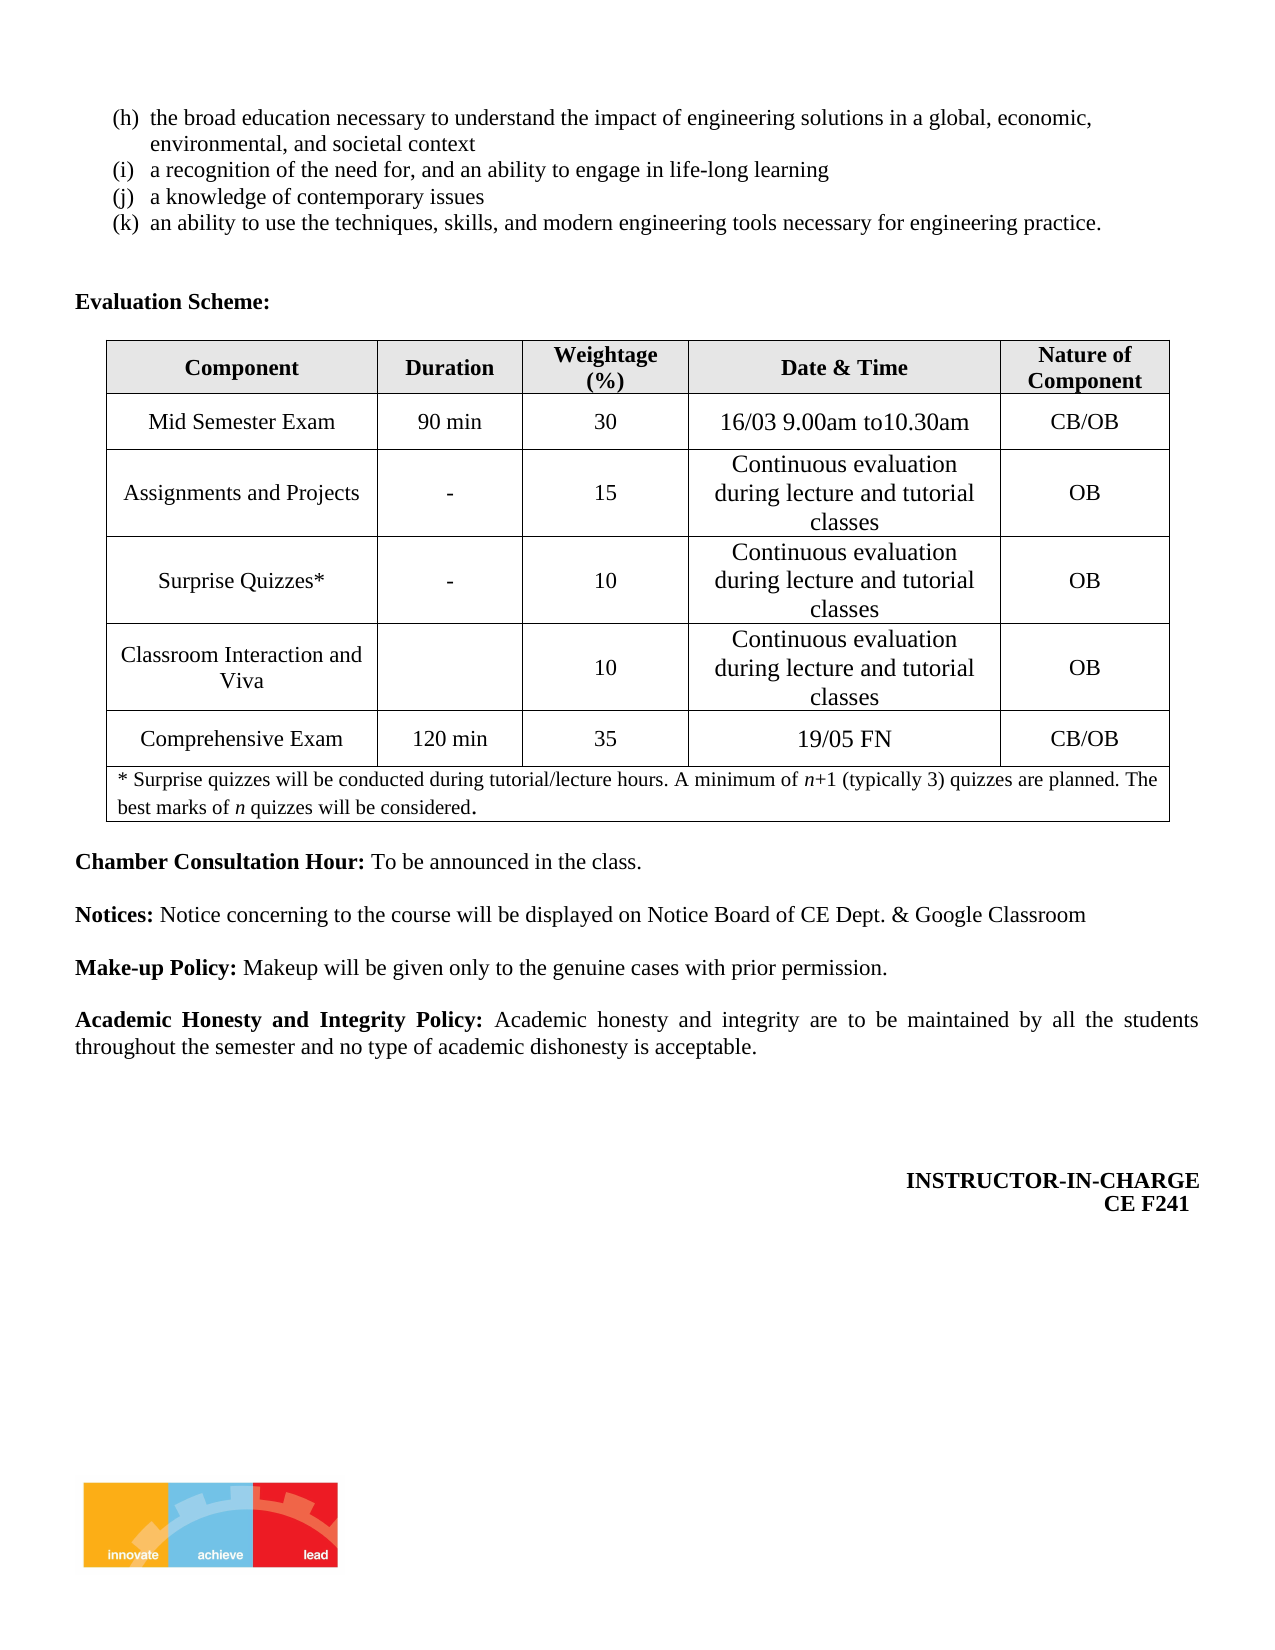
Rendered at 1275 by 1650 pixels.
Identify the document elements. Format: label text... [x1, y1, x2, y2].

table_cell - [378, 537, 522, 623]
table_cell 10 [523, 537, 688, 623]
table_header Duration [378, 341, 522, 393]
list the broad education necessary to understand the impact of engineering solutions in a global, economic, environmental, and societal context [112, 104, 1200, 156]
table_cell - [378, 450, 522, 536]
text CE F241 [75, 1193, 1189, 1216]
list a recognition of the need for, and an ability to engage in life-long learning [112, 156, 1200, 183]
table_cell 15 [523, 450, 688, 536]
table_cell OB [1001, 537, 1169, 623]
list an ability to use the techniques, skills, and modern engineering tools necessary for engineering practice. [112, 209, 1200, 236]
table_header Component [107, 341, 377, 393]
table_cell Mid Semester Exam [107, 394, 377, 448]
text Academic Honesty and Integrity Policy: Academic honesty and integrity are to be maintained by all the students throughout the semester and no type of academic dishonesty is acceptable. [75, 1006, 1200, 1059]
table_cell 30 [523, 394, 688, 448]
table_cell Continuous evaluation during lecture and tutorial classes [689, 450, 1000, 536]
table_cell Comprehensive Exam [107, 711, 377, 766]
text Notices: Notice concerning to the course will be displayed on Notice Board of CE Dept. & Google Classroom [75, 901, 1200, 927]
table_cell Continuous evaluation during lecture and tutorial classes [689, 537, 1000, 623]
table_cell 10 [523, 624, 688, 710]
table_cell Surprise Quizzes* [107, 537, 377, 623]
table_cell CB/OB [1001, 711, 1169, 766]
list a knowledge of contemporary issues [112, 183, 1200, 209]
table_cell * Surprise quizzes will be conducted during tutorial/lecture hours. A minimum of n+1 (typically 3) quizzes are planned. The best marks of n quizzes will be considered. [107, 767, 1169, 821]
table_header Weightage (%) [523, 341, 688, 393]
picture [75, 1475, 346, 1575]
table_cell Classroom Interaction and Viva [107, 624, 377, 710]
table_cell OB [1001, 624, 1169, 710]
table_header Nature of Component [1001, 341, 1169, 393]
text Chamber Consultation Hour: To be announced in the class. [75, 848, 1200, 874]
table_cell [378, 624, 522, 710]
table_cell 35 [523, 711, 688, 766]
table_cell 19/05 FN [689, 711, 1000, 766]
text INSTRUCTOR-IN-CHARGE [75, 1167, 1200, 1193]
table_cell CB/OB [1001, 394, 1169, 448]
table_cell 16/03 9.00am to10.30am [689, 394, 1000, 448]
table_cell Assignments and Projects [107, 450, 377, 536]
table_header Date & Time [689, 341, 1000, 393]
table_cell Continuous evaluation during lecture and tutorial classes [689, 624, 1000, 710]
text Make-up Policy: Makeup will be given only to the genuine cases with prior permission. [75, 954, 1200, 980]
text Evaluation Scheme: [75, 288, 1200, 314]
table_cell 90 min [378, 394, 522, 448]
table_cell OB [1001, 450, 1169, 536]
table_cell 120 min [378, 711, 522, 766]
